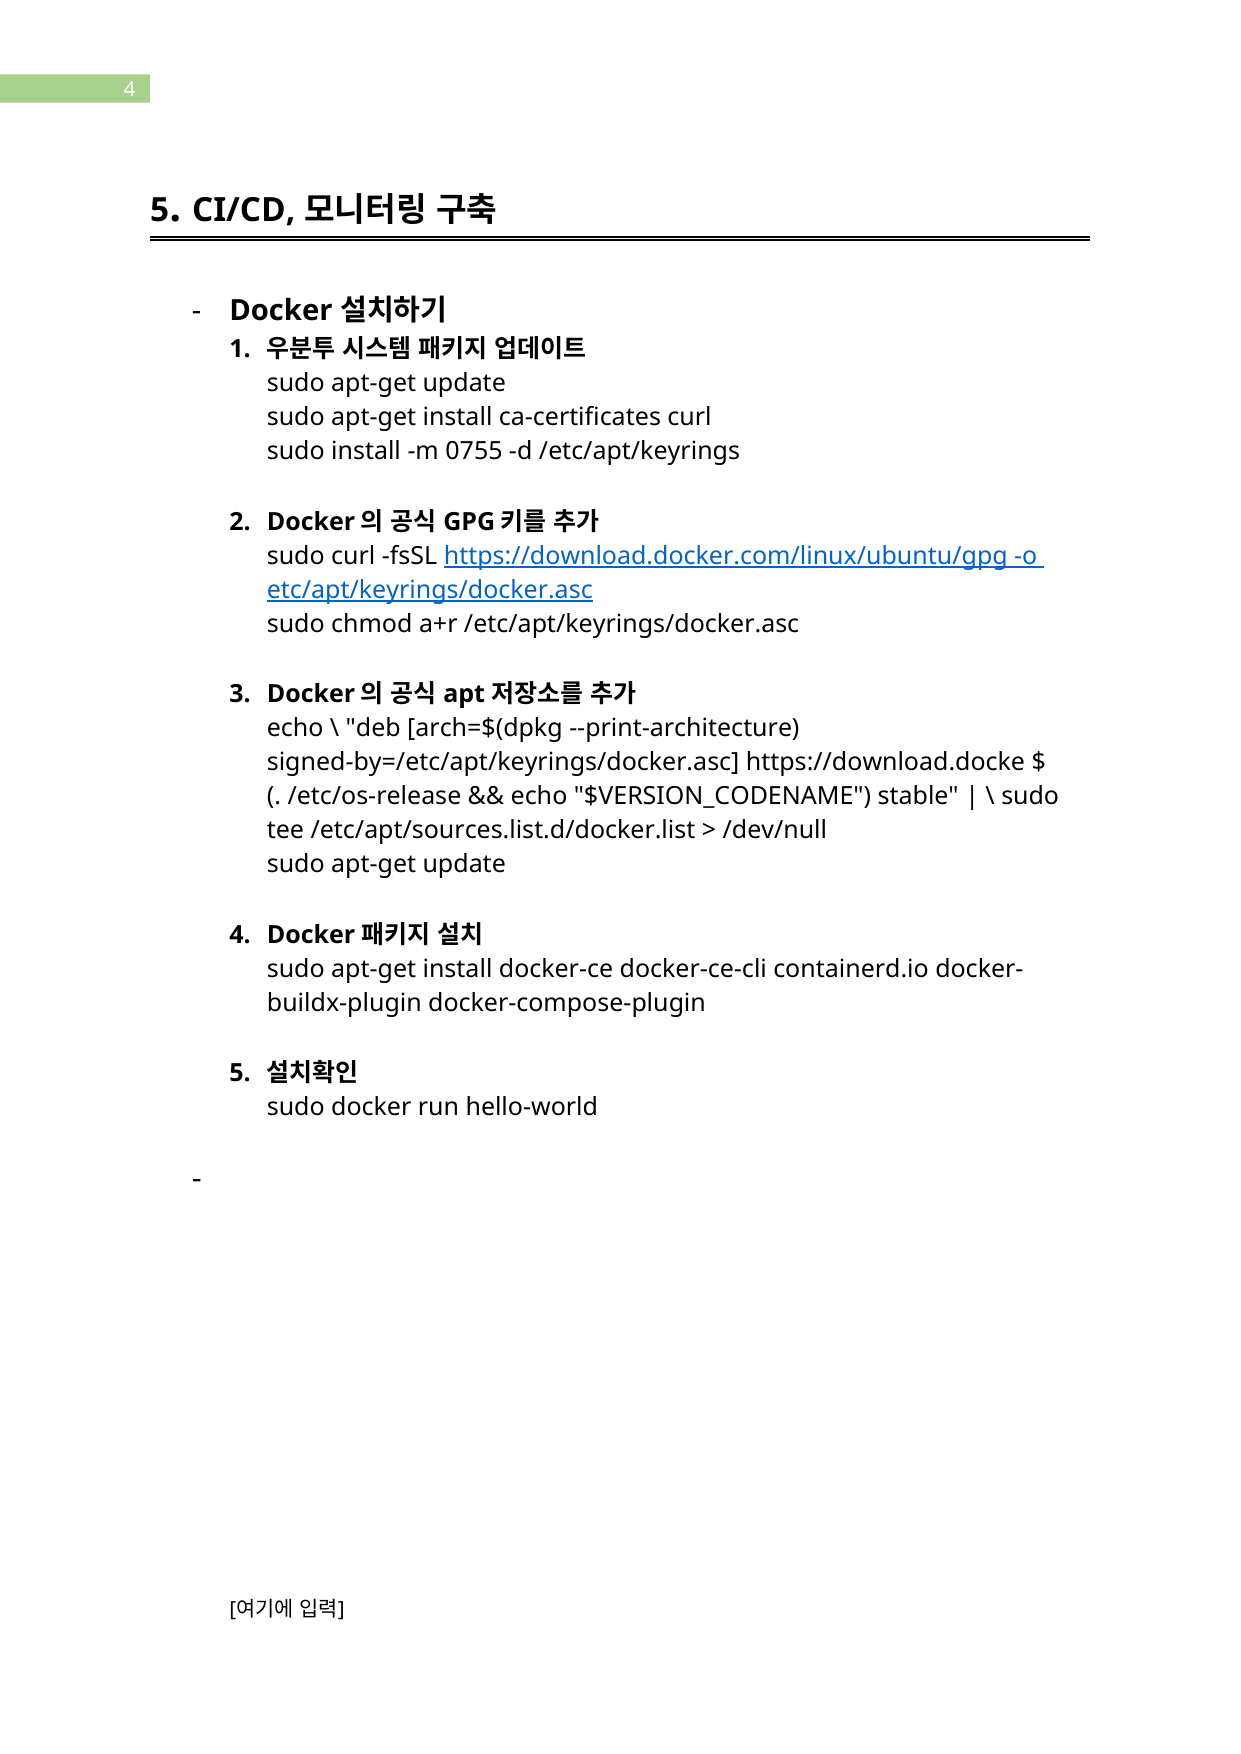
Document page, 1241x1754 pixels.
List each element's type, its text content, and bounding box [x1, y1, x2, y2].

text sudo apt-get install docker-ce docker-ce-cli containerd.io docker-buildx-plugin docker-compose-plugin [267, 950, 1090, 1018]
subtitle sudo apt-get update [267, 365, 1090, 399]
list 설치확인 [229, 1053, 1090, 1089]
subtitle 5. CI/CD, 모니터링 구축 [150, 177, 1090, 236]
subtitle Docker의 공식 GPG키를 추가 [229, 501, 1090, 537]
subtitle sudo apt-get update [267, 846, 1090, 880]
subtitle 우분투 시스템 패키지 업데이트 [229, 328, 1090, 365]
text sudo docker run hello-world [267, 1089, 1090, 1123]
subtitle sudo install -m 0755 -d /etc/apt/keyrings [267, 433, 1090, 467]
subtitle Docker의 공식 apt 저장소를 추가 [229, 673, 1090, 710]
subtitle sudo chmod a+r /etc/apt/keyrings/docker.asc [267, 605, 1090, 639]
subtitle sudo apt-get install ca-certificates curl [267, 399, 1090, 433]
subtitle sudo curl -fsSL https://download.docker.com/linux/ubuntu/gpg -o etc/apt/keyrings/docker.asc [267, 537, 1090, 605]
list Docker 패키지 설치 [229, 914, 1090, 950]
subtitle Docker 설치하기 [192, 286, 1090, 328]
subtitle echo \ "deb [arch=$(dpkg --print-architecture) signed-by=/etc/apt/keyrings/docker.asc] https://download.docke $(. /etc/os-release && echo "$VERSION_CODENAME") stable" | \ sudo tee /etc/apt/sources.list.d/docker.list > /dev/null [267, 710, 1090, 846]
